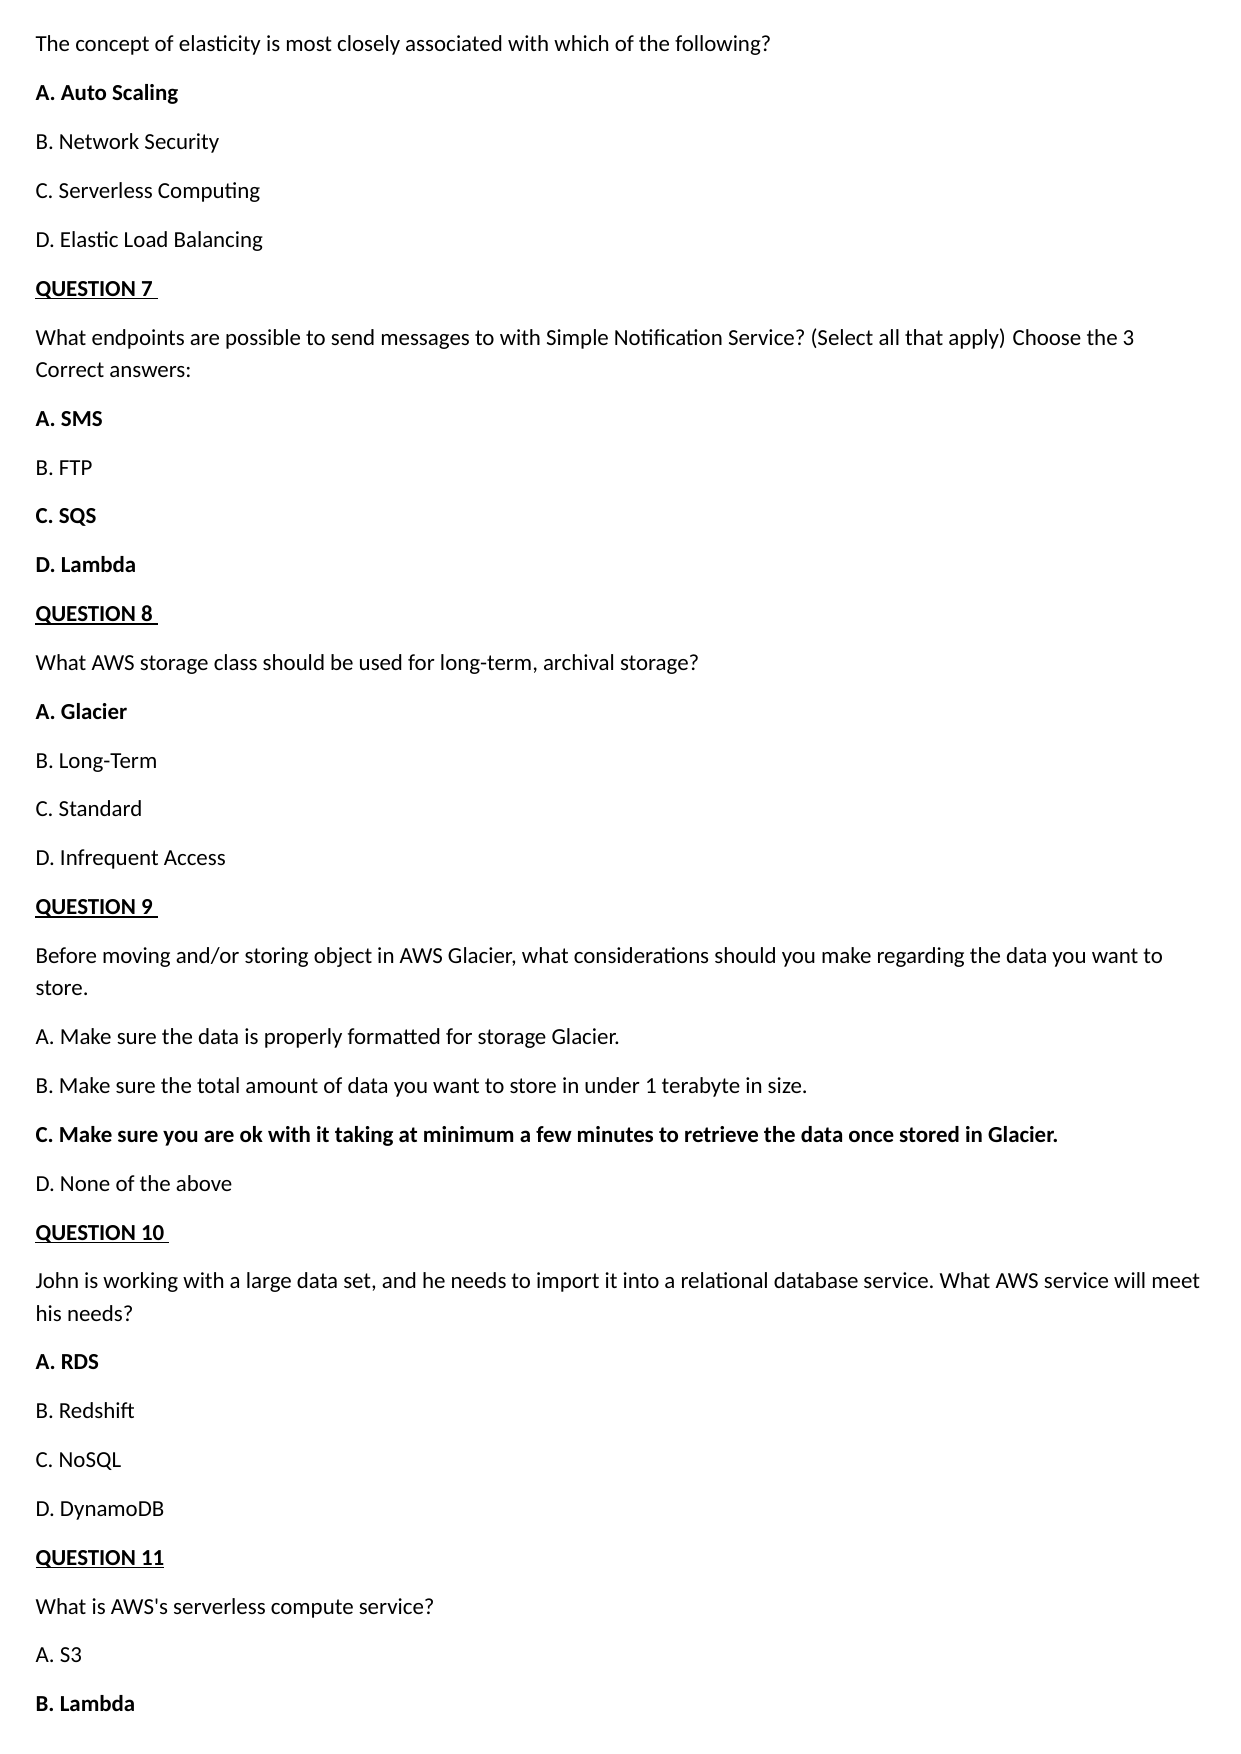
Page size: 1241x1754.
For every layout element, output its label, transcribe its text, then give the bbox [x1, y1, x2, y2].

text B. Lambda [35, 1689, 1205, 1717]
text A. RDS [35, 1347, 1205, 1376]
text John is working with a large data set, and he needs to import it into a relational database service. What AWS service will meet his needs? [35, 1266, 1205, 1327]
text QUESTION 8 [35, 599, 1205, 627]
text C. SQS [35, 501, 1205, 529]
text A. S3 [35, 1641, 1205, 1669]
text Before moving and/or storing object in AWS Glacier, what considerations should you make regarding the data you want to store. [35, 941, 1205, 1001]
text A. Make sure the data is properly formatted for storage Glacier. [35, 1022, 1205, 1050]
text A. Glacier [35, 697, 1205, 725]
text QUESTION 11 [35, 1543, 1205, 1571]
text B. Redshift [35, 1396, 1205, 1424]
text C. Serverless Computing [35, 176, 1205, 204]
text What endpoints are possible to send messages to with Simple Notification Service? (Select all that apply) Choose the 3 Correct answers: [35, 323, 1205, 383]
text D. Lambda [35, 550, 1205, 578]
text QUESTION 7 [35, 274, 1205, 302]
text What is AWS's serverless compute service? [35, 1592, 1205, 1620]
text What AWS storage class should be used for long-term, archival storage? [35, 648, 1205, 676]
text B. Network Security [35, 127, 1205, 155]
text D. Elastic Load Balancing [35, 225, 1205, 253]
text D. DynamoDB [35, 1494, 1205, 1522]
text QUESTION 10 [35, 1218, 1205, 1246]
text QUESTION 9 [35, 892, 1205, 920]
text The concept of elasticity is most closely associated with which of the following? [35, 29, 1205, 58]
text B. Make sure the total amount of data you want to store in under 1 terabyte in size. [35, 1071, 1205, 1099]
text D. None of the above [35, 1169, 1205, 1197]
text D. Infrequent Access [35, 843, 1205, 871]
text B. FTP [35, 453, 1205, 481]
text C. Standard [35, 794, 1205, 823]
text C. Make sure you are ok with it taking at minimum a few minutes to retrieve the data once stored in Glacier. [35, 1120, 1205, 1148]
text A. Auto Scaling [35, 78, 1205, 106]
text C. NoSQL [35, 1445, 1205, 1473]
text B. Long-Term [35, 746, 1205, 774]
text A. SMS [35, 404, 1205, 432]
